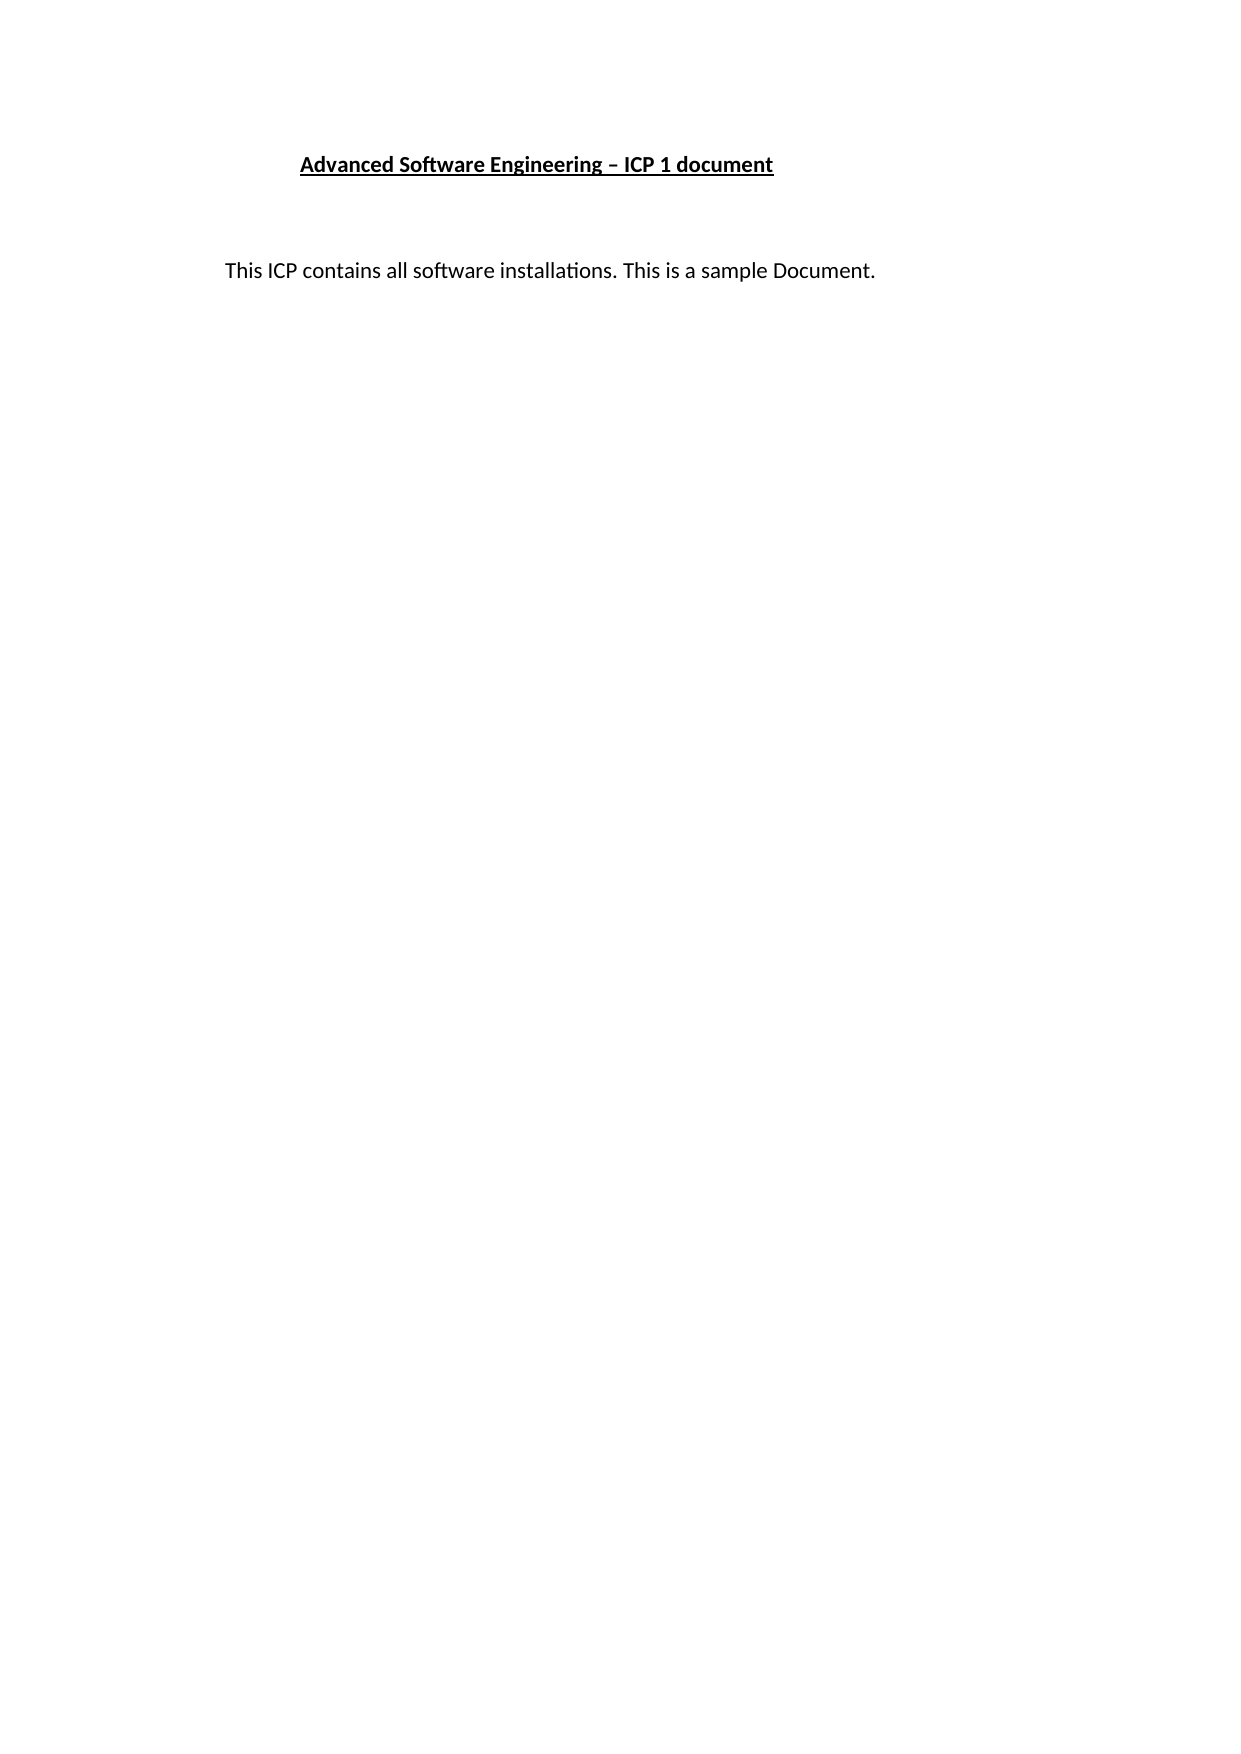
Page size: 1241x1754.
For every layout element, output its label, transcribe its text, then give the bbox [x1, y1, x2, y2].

text This ICP contains all software installations. This is a sample Document. [150, 256, 1090, 284]
text Advanced Software Engineering – ICP 1 document [225, 150, 1090, 178]
